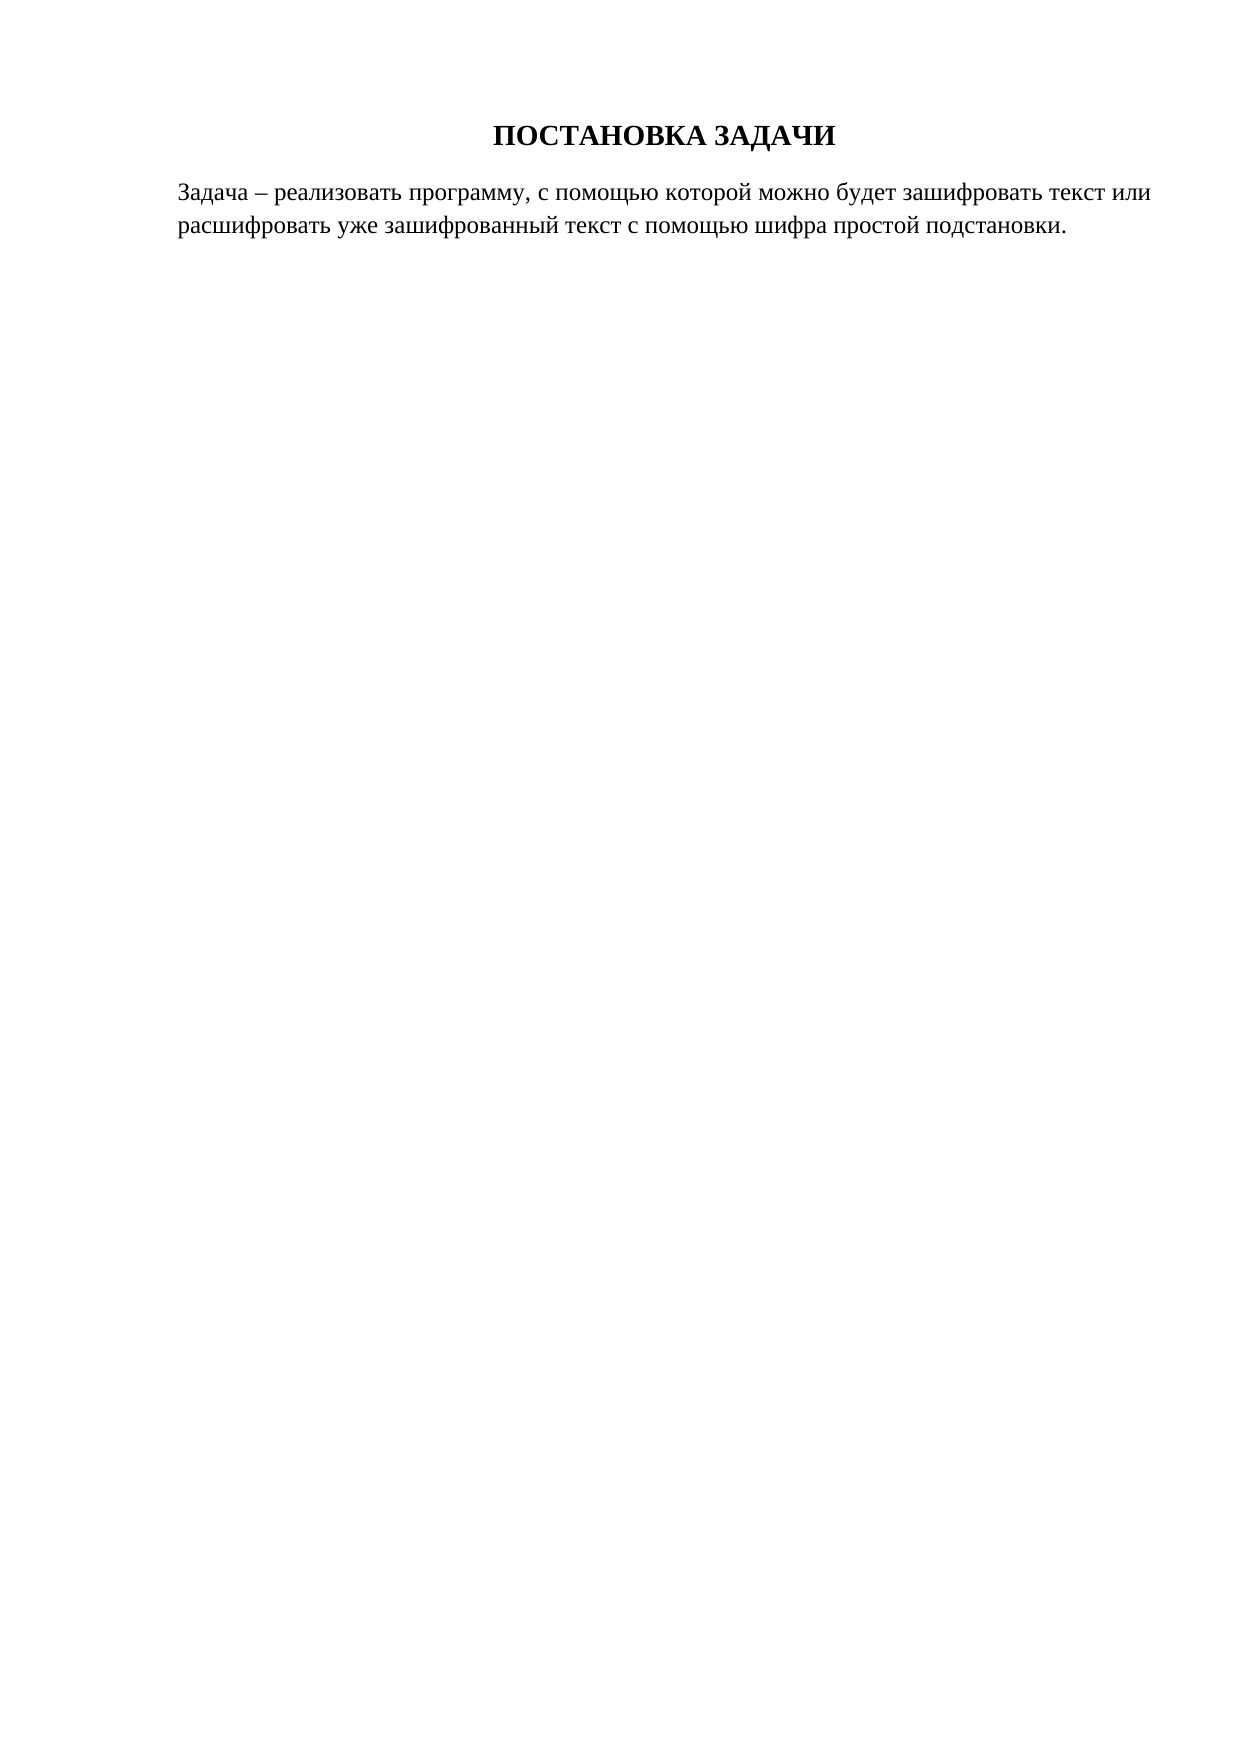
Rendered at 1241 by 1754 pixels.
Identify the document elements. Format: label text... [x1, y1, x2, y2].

text ПОСТАНОВКА ЗАДАЧИ [177, 118, 1152, 152]
text Задача – реализовать программу, с помощью которой можно будет зашифровать текст или расшифровать уже зашифрованный текст с помощью шифра простой подстановки. [177, 177, 1152, 239]
